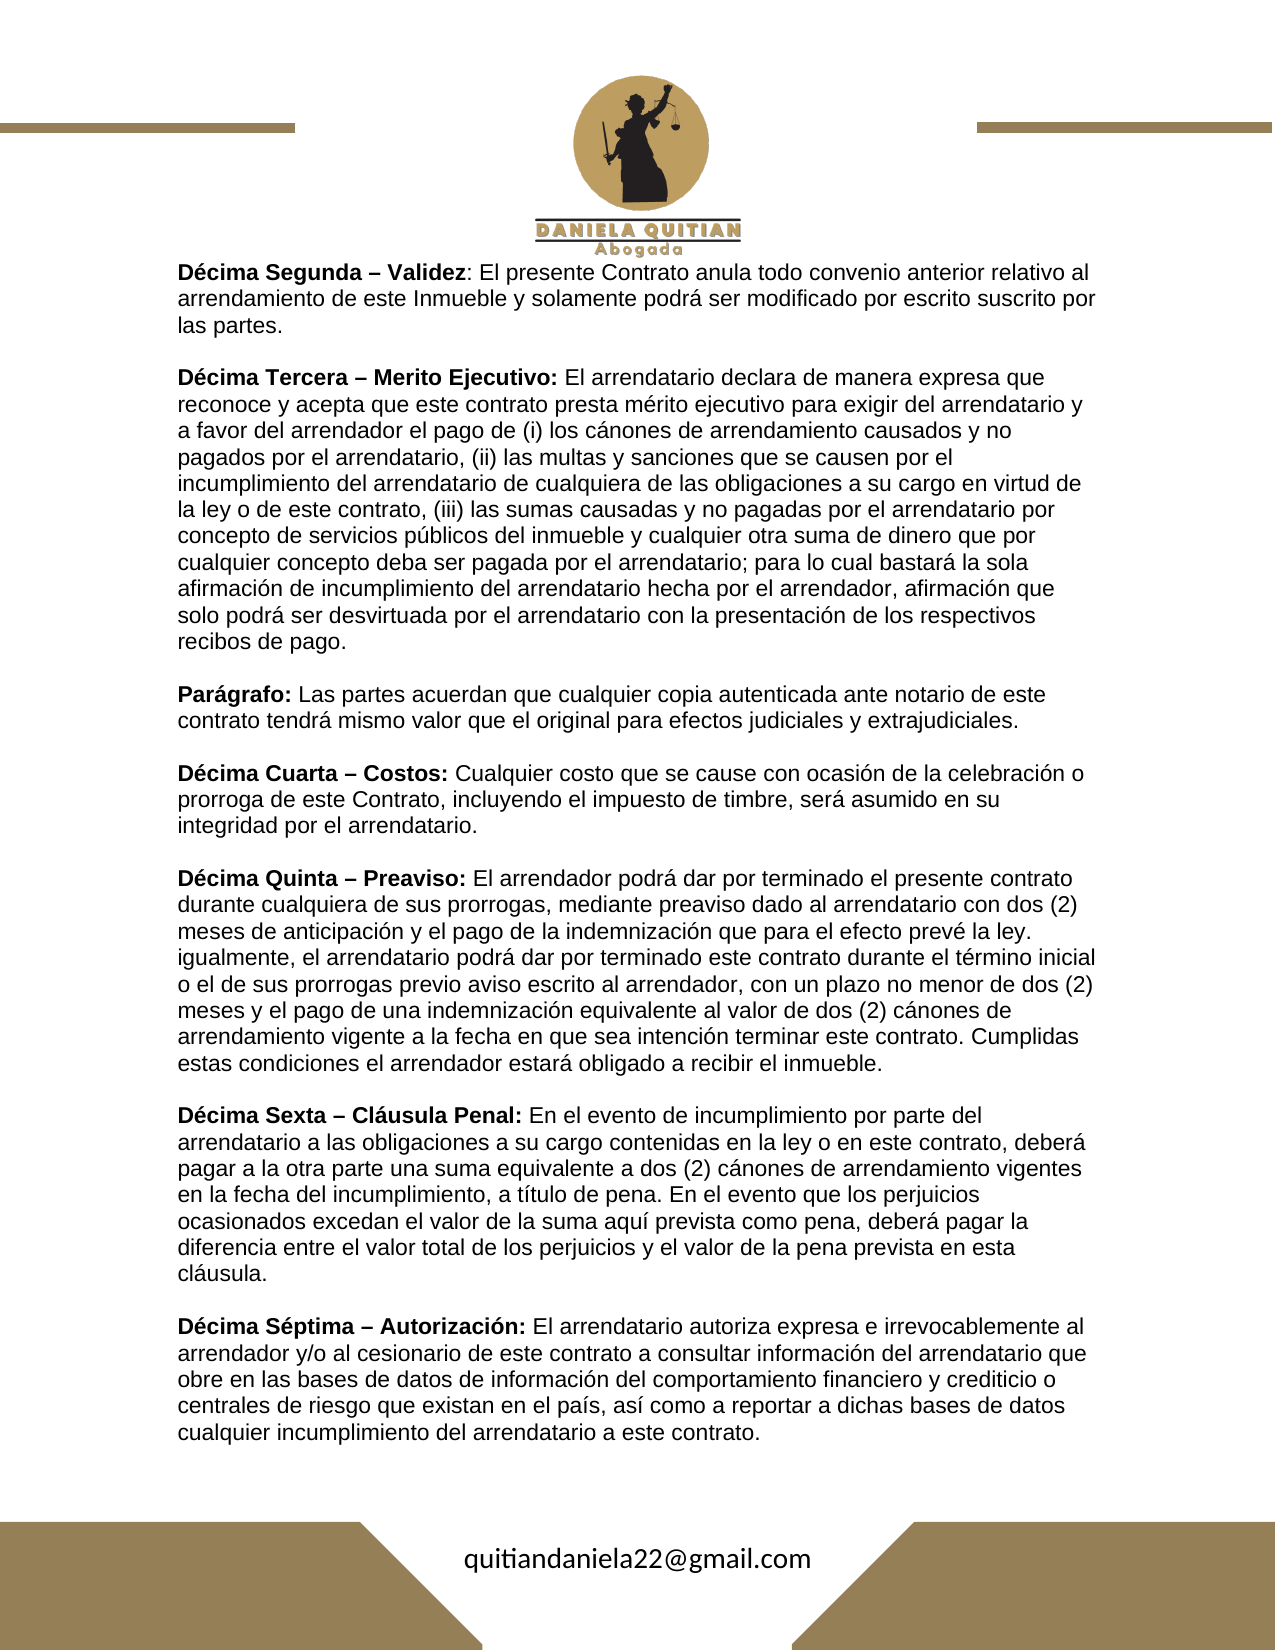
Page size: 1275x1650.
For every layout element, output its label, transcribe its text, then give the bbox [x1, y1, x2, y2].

text Décima Séptima – Autorización: El arrendatario autoriza expresa e irrevocablemente al arrendador y/o al cesionario de este contrato a consultar información del arrendatario que obre en las bases de datos de información del comportamiento financiero y crediticio o centrales de riesgo que existan en el país, así como a reportar a dichas bases de datos cualquier incumplimiento del arrendatario a este contrato. [177, 1313, 1098, 1445]
text Parágrafo: Las partes acuerdan que cualquier copia autenticada ante notario de este contrato tendrá mismo valor que el original para efectos judiciales y extrajudiciales. [177, 681, 1098, 733]
picture [533, 73, 742, 259]
text Décima Sexta – Cláusula Penal: En el evento de incumplimiento por parte del arrendatario a las obligaciones a su cargo contenidas en la ley o en este contrato, deberá pagar a la otra parte una suma equivalente a dos (2) cánones de arrendamiento vigentes en la fecha del incumplimiento, a título de pena. En el evento que los perjuicios ocasionados excedan el valor de la suma aquí prevista como pena, deberá pagar la diferencia entre el valor total de los perjuicios y el valor de la pena prevista en esta cláusula. [177, 1102, 1098, 1287]
text Décima Cuarta – Costos: Cualquier costo que se cause con ocasión de la celebración o prorroga de este Contrato, incluyendo el impuesto de timbre, será asumido en su integridad por el arrendatario. [177, 760, 1098, 839]
text Décima Quinta – Preaviso: El arrendador podrá dar por terminado el presente contrato durante cualquiera de sus prorrogas, mediante preaviso dado al arrendatario con dos (2) meses de anticipación y el pago de la indemnización que para el efecto prevé la ley. igualmente, el arrendatario podrá dar por terminado este contrato durante el término inicial o el de sus prorrogas previo aviso escrito al arrendador, con un plazo no menor de dos (2) meses y el pago de una indemnización equivalente al valor de dos (2) cánones de arrendamiento vigente a la fecha en que sea intención terminar este contrato. Cumplidas estas condiciones el arrendador estará obligado a recibir el inmueble. [177, 865, 1098, 1076]
text Décima Tercera – Merito Ejecutivo: El arrendatario declara de manera expresa que reconoce y acepta que este contrato presta mérito ejecutivo para exigir del arrendatario y a favor del arrendador el pago de (i) los cánones de arrendamiento causados y no pagados por el arrendatario, (ii) las multas y sanciones que se causen por el incumplimiento del arrendatario de cualquiera de las obligaciones a su cargo en virtud de la ley o de este contrato, (iii) las sumas causadas y no pagadas por el arrendatario por concepto de servicios públicos del inmueble y cualquier otra suma de dinero que por cualquier concepto deba ser pagada por el arrendatario; para lo cual bastará la sola afirmación de incumplimiento del arrendatario hecha por el arrendador, afirmación que solo podrá ser desvirtuada por el arrendatario con la presentación de los respectivos recibos de pago. [177, 364, 1098, 654]
text Décima Segunda – Validez: El presente Contrato anula todo convenio anterior relativo al arrendamiento de este Inmueble y solamente podrá ser modificado por escrito suscrito por las partes. [177, 259, 1098, 338]
